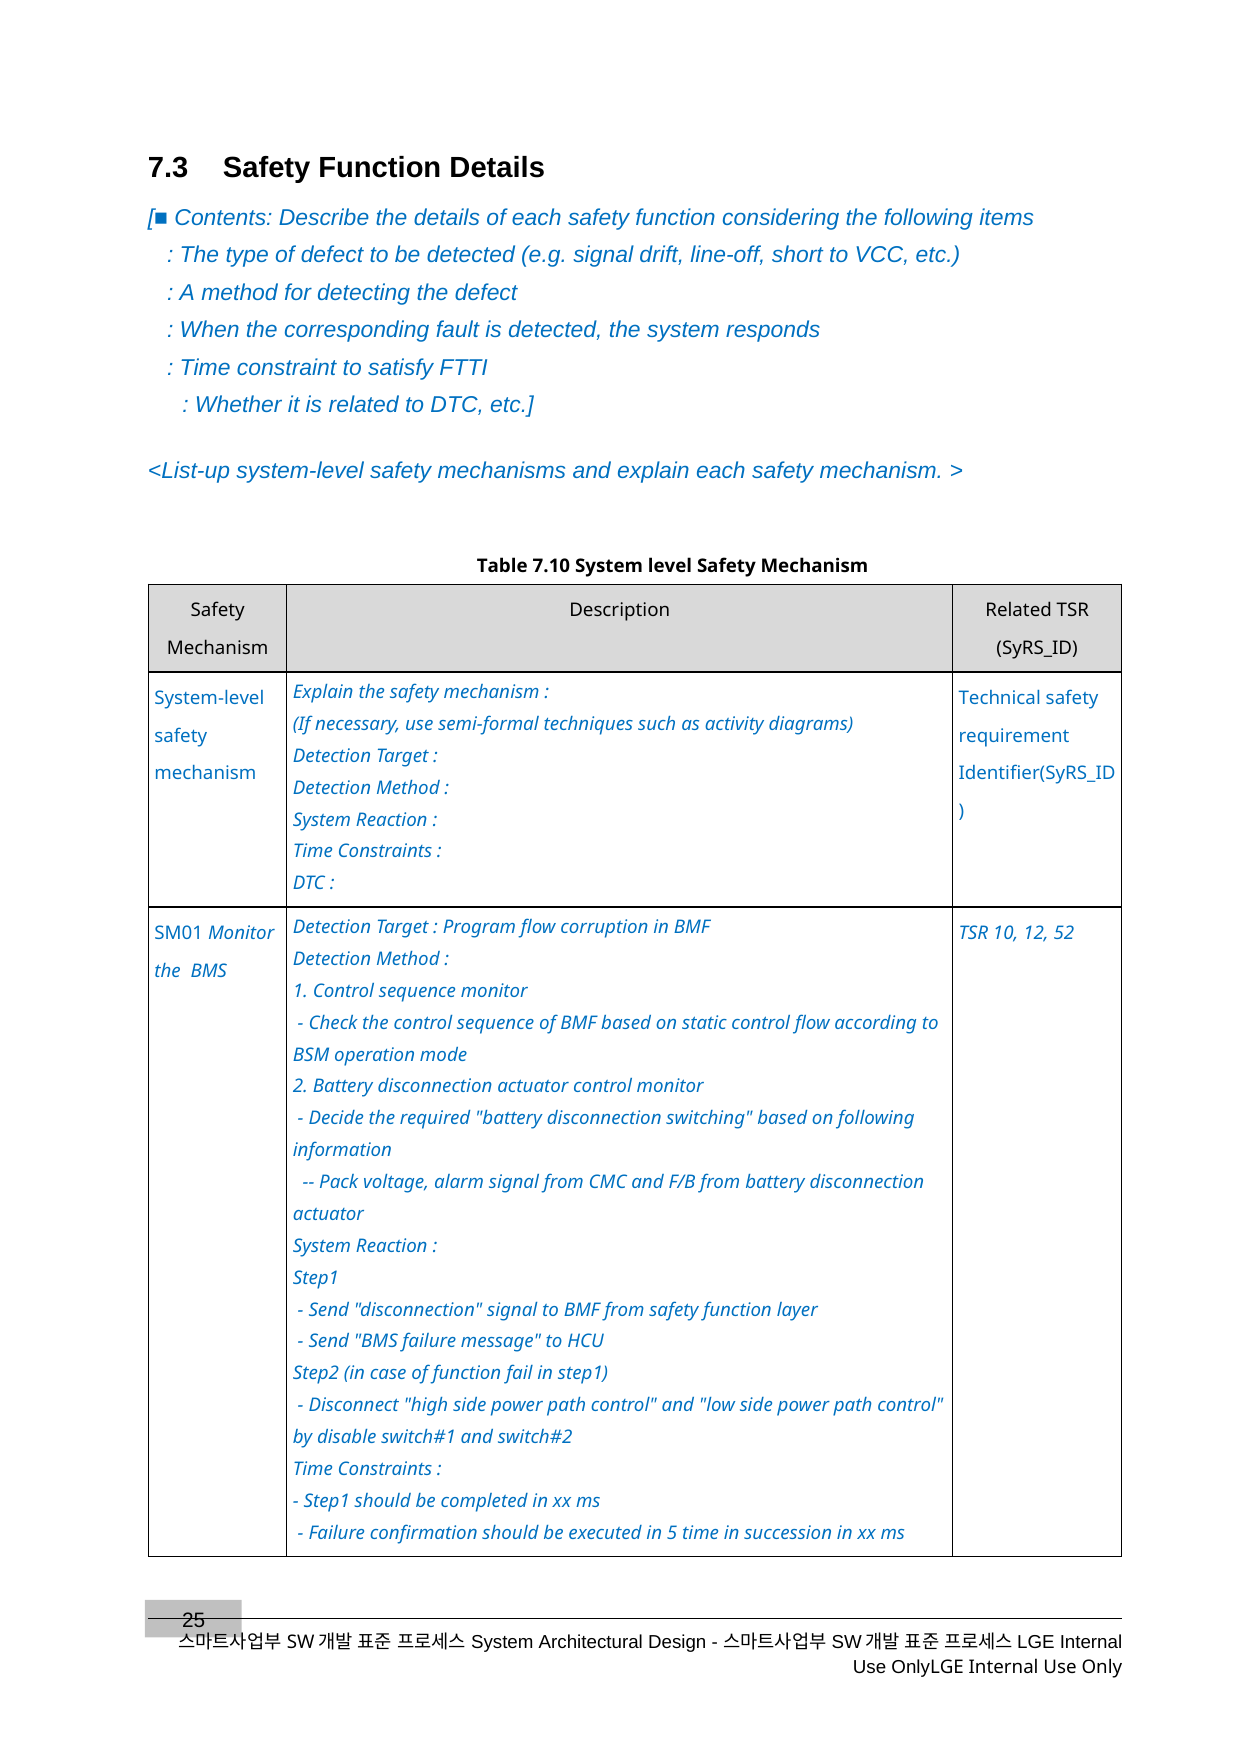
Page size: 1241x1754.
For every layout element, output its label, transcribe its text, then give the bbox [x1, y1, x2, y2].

text : When the corresponding fault is detected, the system responds [148, 311, 1122, 348]
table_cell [149, 908, 286, 1556]
text : A method for detecting the defect [148, 273, 1122, 311]
table_cell Explain the safety mechanism : (If necessary, use semi-formal techniques such as activity diagrams) Detection Target : Detection Method : System Reaction : Time Constraints : DTC : [287, 673, 952, 906]
table_header Related TSR (SyRS_ID) [953, 585, 1121, 671]
text <List-up system-level safety mechanisms and explain each safety mechanism. > [148, 452, 1122, 489]
text : Whether it is related to DTC, etc.] [148, 386, 1122, 423]
table_cell System-level safety mechanism [149, 673, 286, 906]
text : Time constraint to satisfy FTTI [148, 348, 1122, 386]
table_cell Technical safety requirement Identifier(SyRS_ID) [953, 673, 1121, 906]
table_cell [287, 908, 952, 1556]
table_cell TSR 10, 12, 52 [953, 908, 1121, 1556]
table_header Description [287, 585, 952, 671]
subtitle Safety Function Details [148, 148, 1122, 186]
table_header Safety Mechanism [149, 585, 286, 671]
text : The type of defect to be detected (e.g. signal drift, line-off, short to VCC, etc.) [148, 236, 1122, 273]
text [■ Contents: Describe the details of each safety function considering the following items [148, 198, 1122, 236]
